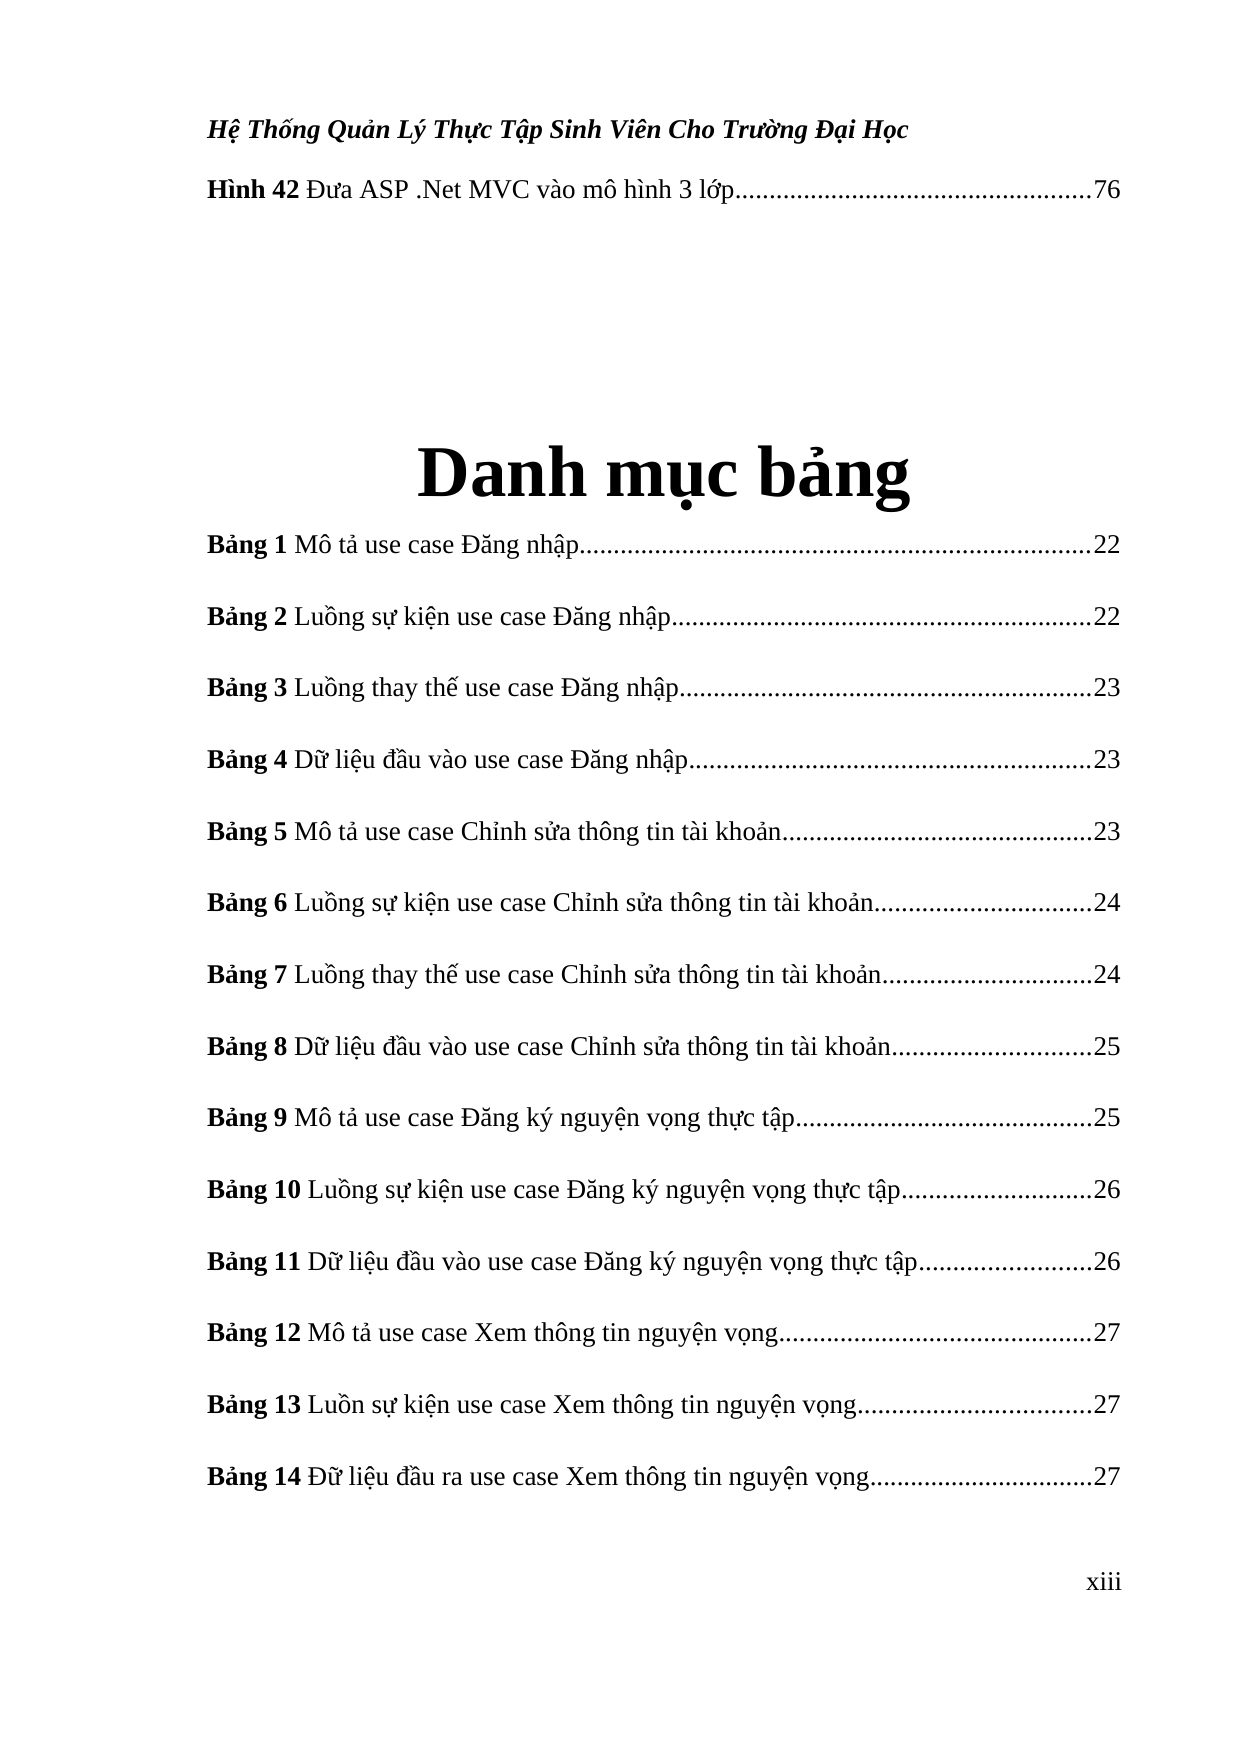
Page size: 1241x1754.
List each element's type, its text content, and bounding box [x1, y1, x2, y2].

subtitle Danh mục bảng [417, 429, 912, 513]
text Bảng 6 Luồng sự kiện use case Chỉnh sửa thông tin tài khoản 24 [207, 886, 1122, 918]
text Bảng 9 Mô tả use case Đăng ký nguyện vọng thực tập 25 [207, 1101, 1122, 1133]
text Bảng 13 Luồn sự kiện use case Xem thông tin nguyện vọng 27 [207, 1388, 1122, 1419]
text Hình 42 Đưa ASP .Net MVC vào mô hình 3 lớp 76 [207, 173, 1122, 204]
text Bảng 1 Mô tả use case Đăng nhập 22 [207, 316, 1122, 559]
text Bảng 7 Luồng thay thế use case Chỉnh sửa thông tin tài khoản 24 [207, 958, 1122, 989]
text Bảng 14 Đữ liệu đầu ra use case Xem thông tin nguyện vọng 27 [207, 1460, 1122, 1491]
text Bảng 5 Mô tả use case Chỉnh sửa thông tin tài khoản 23 [207, 815, 1122, 846]
text Bảng 2 Luồng sự kiện use case Đăng nhập 22 [207, 600, 1122, 631]
text Bảng 8 Dữ liệu đầu vào use case Chỉnh sửa thông tin tài khoản 25 [207, 1030, 1122, 1061]
text Bảng 3 Luồng thay thế use case Đăng nhập 23 [207, 671, 1122, 703]
text Bảng 11 Dữ liệu đầu vào use case Đăng ký nguyện vọng thực tập 26 [207, 1245, 1122, 1276]
text Bảng 10 Luồng sự kiện use case Đăng ký nguyện vọng thực tập 26 [207, 1173, 1122, 1204]
text Bảng 12 Mô tả use case Xem thông tin nguyện vọng 27 [207, 1316, 1122, 1348]
text Bảng 4 Dữ liệu đầu vào use case Đăng nhập 23 [207, 743, 1122, 774]
